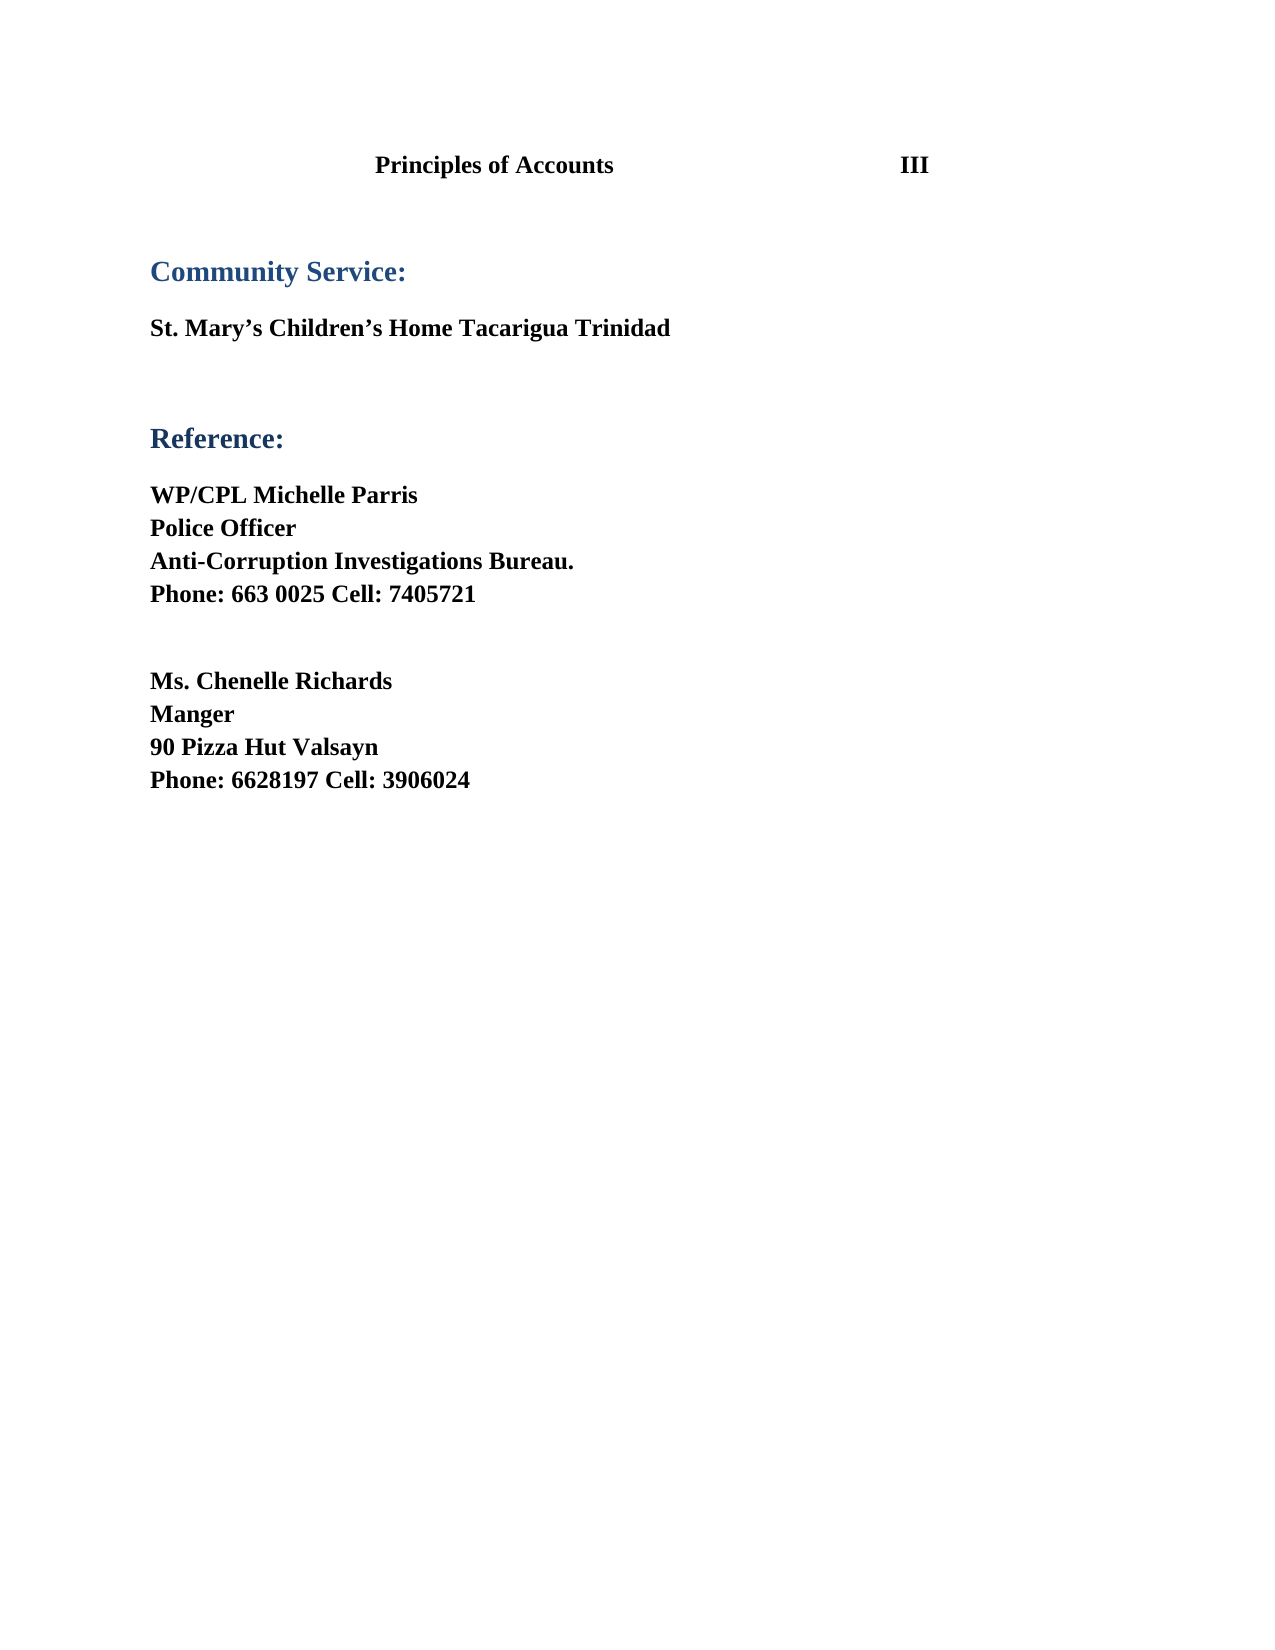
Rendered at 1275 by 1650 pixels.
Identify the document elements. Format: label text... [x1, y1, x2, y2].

text Ms. Chenelle Richards [150, 666, 1125, 695]
text Community Service: [150, 254, 1125, 287]
text Police Officer [150, 513, 1125, 542]
text St. Mary’s Children’s Home Tacarigua Trinidad [150, 313, 1125, 342]
text Phone: 663 0025 Cell: 7405721 [150, 579, 1125, 608]
text Phone: 6628197 Cell: 3906024 [150, 765, 1125, 794]
text 90 Pizza Hut Valsayn [150, 732, 1125, 761]
text Reference: [150, 421, 1125, 454]
text Manger [150, 699, 1125, 728]
text Principles of Accounts III [150, 150, 1125, 179]
text WP/CPL Michelle Parris [150, 480, 1125, 509]
text Anti-Corruption Investigations Bureau. [150, 546, 1125, 575]
